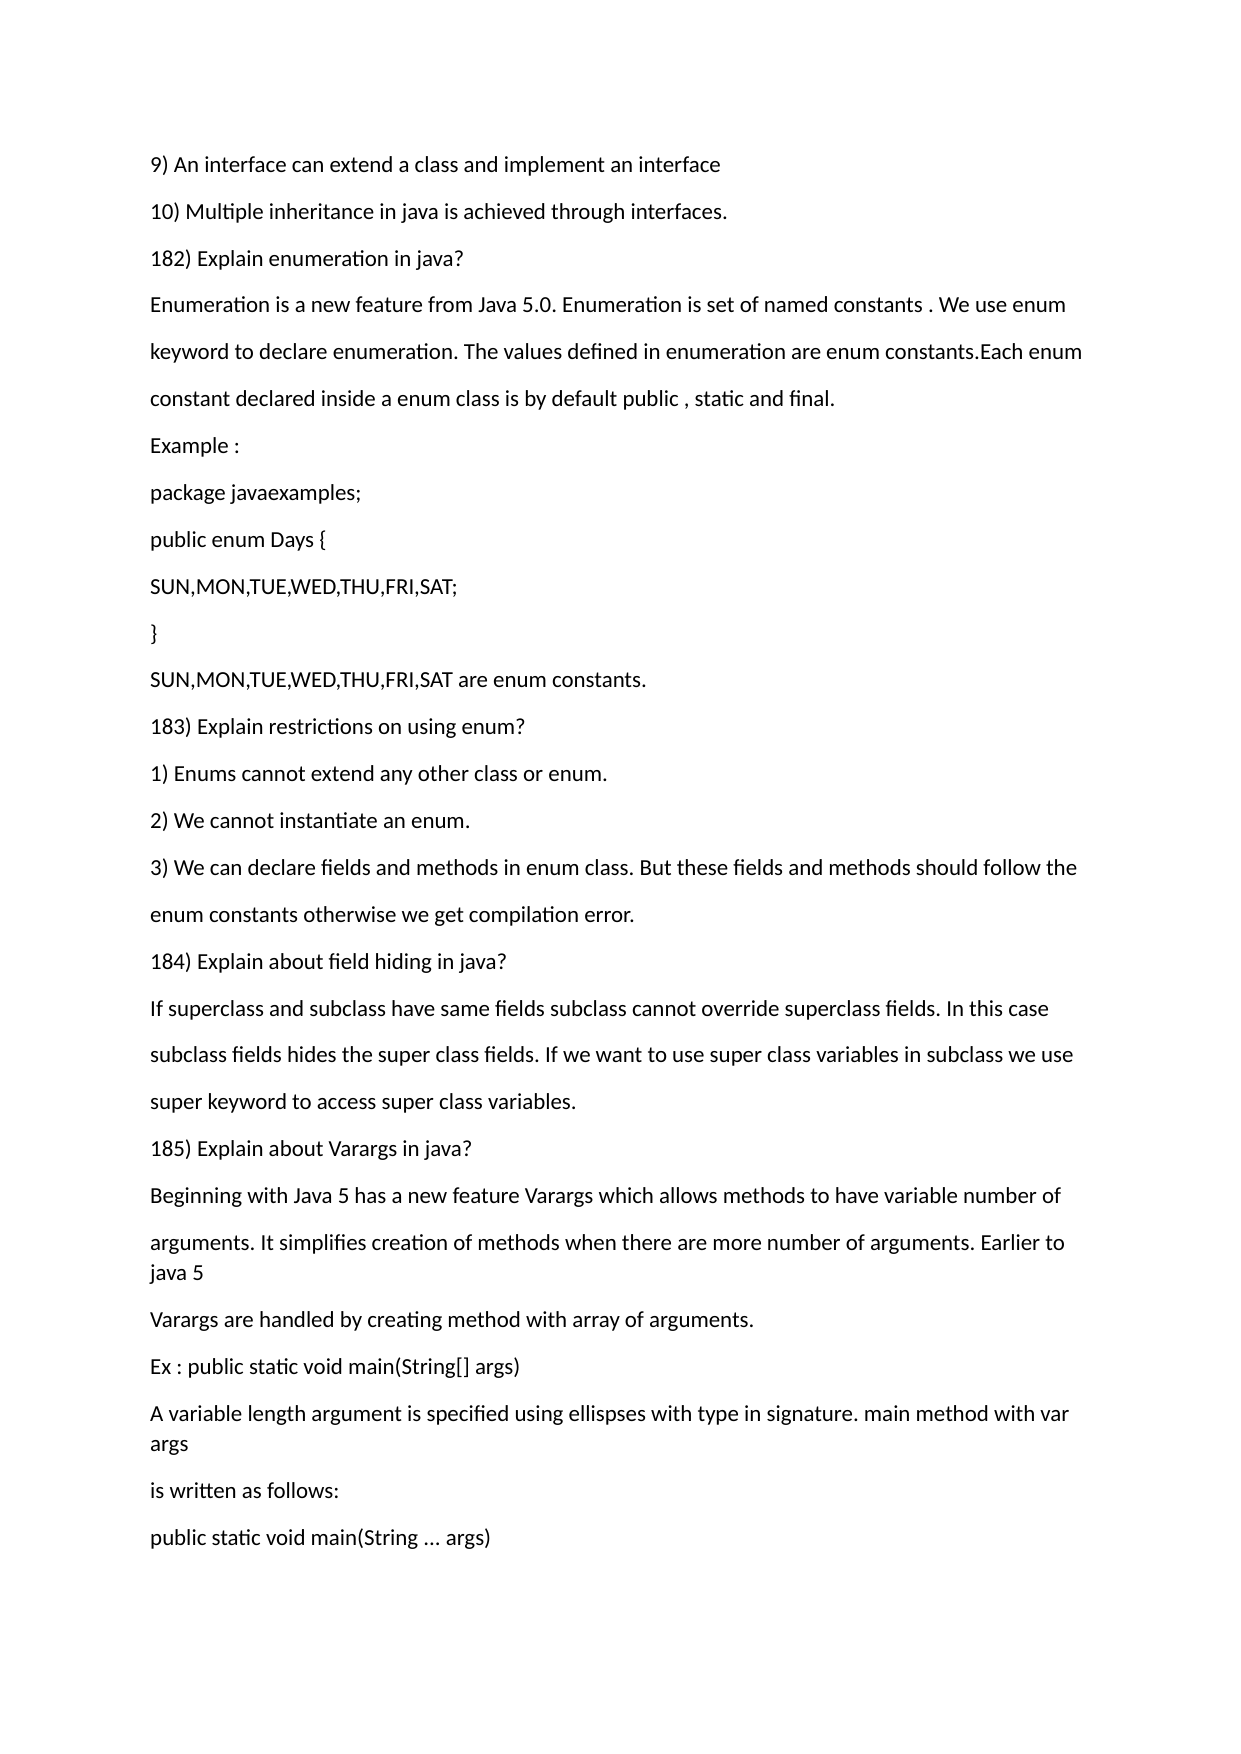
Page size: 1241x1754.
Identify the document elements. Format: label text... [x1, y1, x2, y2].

text Enumeration is a new feature from Java 5.0. Enumeration is set of named constants . We use enum [150, 291, 1090, 319]
text arguments. It simplifies creation of methods when there are more number of arguments. Earlier to java 5 [150, 1228, 1090, 1286]
text public static void main(String ... args) [150, 1523, 1090, 1551]
text 1) Enums cannot extend any other class or enum. [150, 759, 1090, 787]
text If superclass and subclass have same fields subclass cannot override superclass fields. In this case [150, 994, 1090, 1022]
text subclass fields hides the super class fields. If we want to use super class variables in subclass we use [150, 1041, 1090, 1069]
text super keyword to access super class variables. [150, 1087, 1090, 1116]
text 185) Explain about Varargs in java? [150, 1134, 1090, 1162]
text keyword to declare enumeration. The values defined in enumeration are enum constants.Each enum [150, 337, 1090, 366]
text } [150, 619, 1090, 647]
text 3) We can declare fields and methods in enum class. But these fields and methods should follow the [150, 853, 1090, 881]
text 9) An interface can extend a class and implement an interface [150, 150, 1090, 178]
text SUN,MON,TUE,WED,THU,FRI,SAT; [150, 572, 1090, 600]
text Ex : public static void main(String[] args) [150, 1352, 1090, 1380]
text 183) Explain restrictions on using enum? [150, 712, 1090, 741]
text package javaexamples; [150, 478, 1090, 506]
text is written as follows: [150, 1476, 1090, 1504]
text 2) We cannot instantiate an enum. [150, 806, 1090, 834]
text 184) Explain about field hiding in java? [150, 947, 1090, 975]
text Varargs are handled by creating method with array of arguments. [150, 1305, 1090, 1333]
text constant declared inside a enum class is by default public , static and final. [150, 384, 1090, 412]
text Beginning with Java 5 has a new feature Varargs which allows methods to have variable number of [150, 1181, 1090, 1209]
text Example : [150, 431, 1090, 459]
text A variable length argument is specified using ellispses with type in signature. main method with var args [150, 1399, 1090, 1457]
text enum constants otherwise we get compilation error. [150, 900, 1090, 928]
text SUN,MON,TUE,WED,THU,FRI,SAT are enum constants. [150, 666, 1090, 694]
text 10) Multiple inheritance in java is achieved through interfaces. [150, 197, 1090, 225]
text 182) Explain enumeration in java? [150, 244, 1090, 272]
text public enum Days { [150, 525, 1090, 553]
